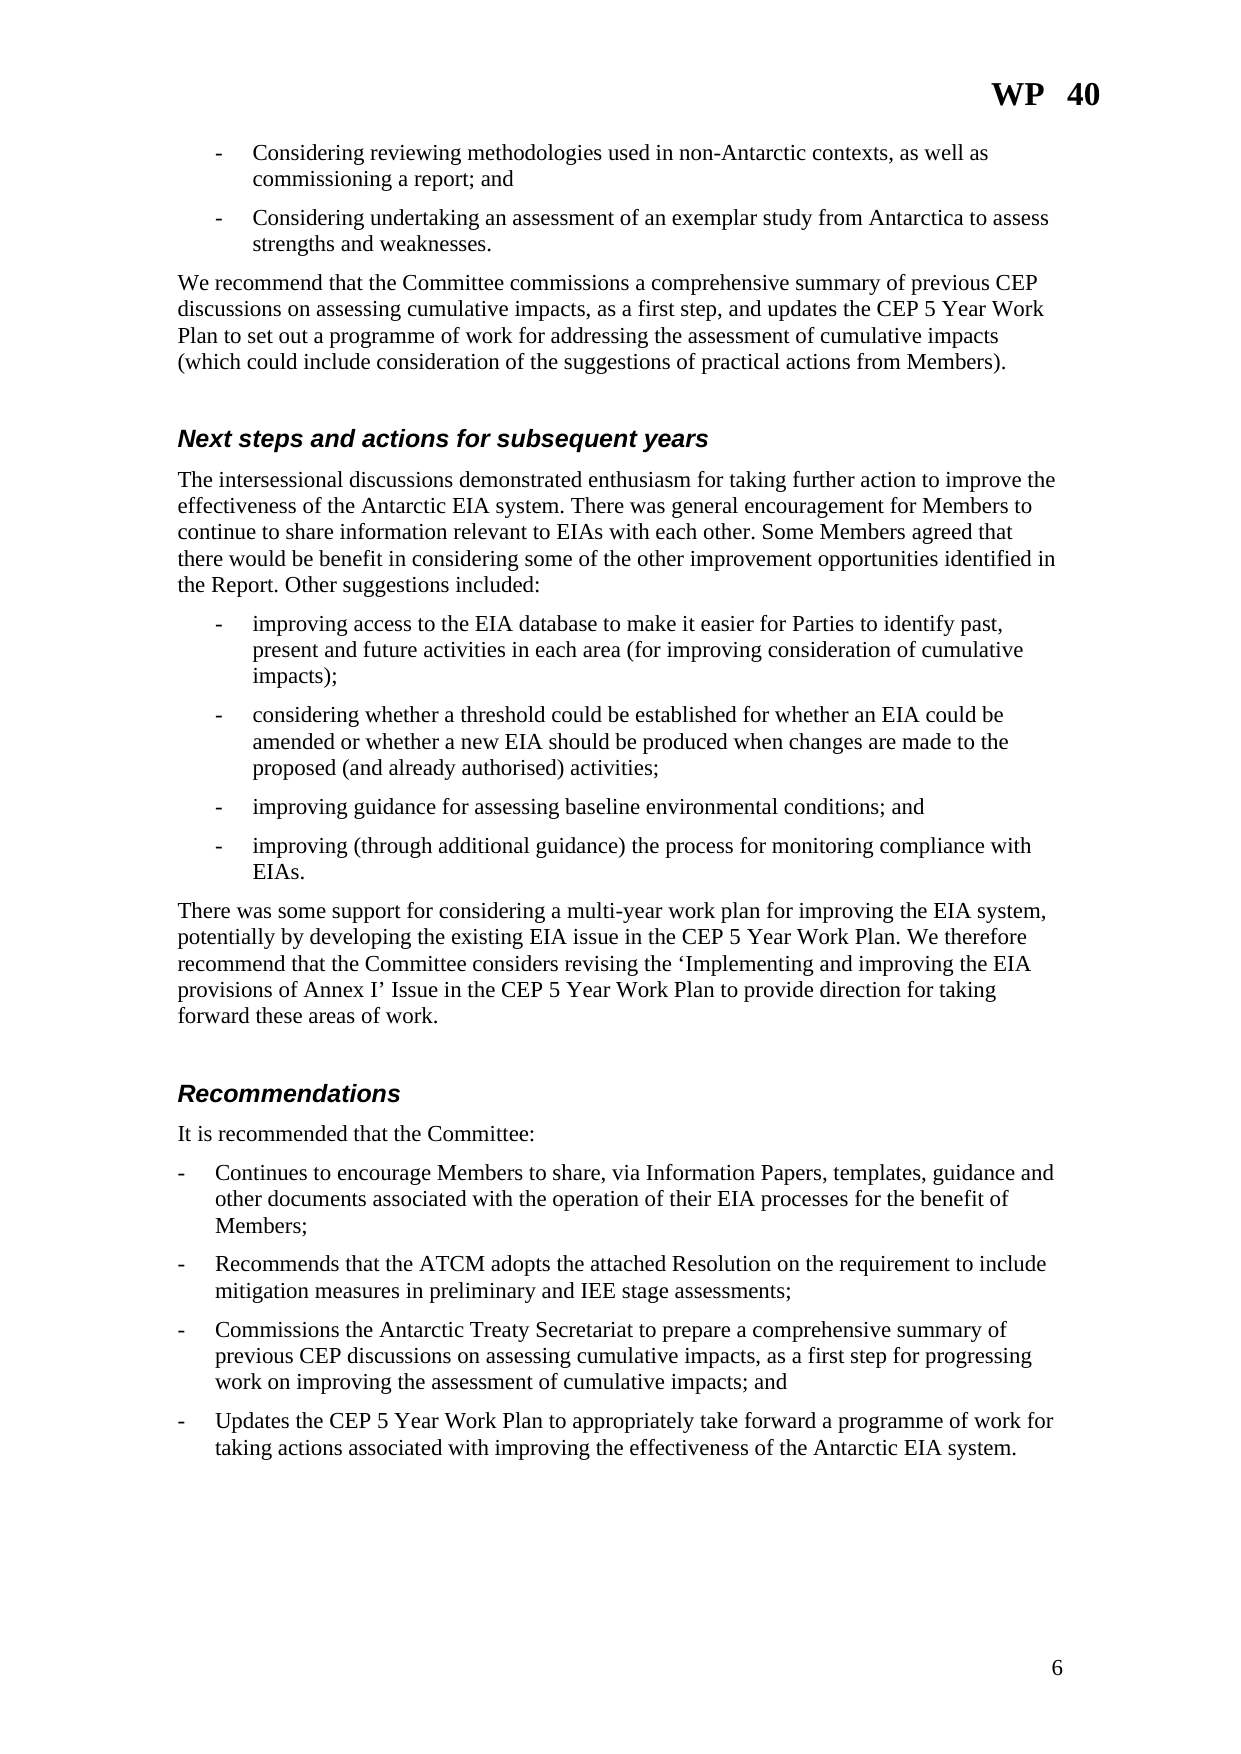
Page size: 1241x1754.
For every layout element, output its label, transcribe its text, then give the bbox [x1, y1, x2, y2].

subtitle Recommendations [177, 1079, 1063, 1108]
list improving (through additional guidance) the process for monitoring compliance with EIAs. [215, 832, 1063, 884]
list Updates the CEP 5 Year Work Plan to appropriately take forward a programme of work for taking actions associated with improving the effectiveness of the Antarctic EIA system. [177, 1407, 1063, 1460]
list Continues to encourage Members to share, via Information Papers, templates, guidance and other documents associated with the operation of their EIA processes for the benefit of Members; [177, 1159, 1063, 1238]
list Commissions the Antarctic Treaty Secretariat to prepare a comprehensive summary of previous CEP discussions on assessing cumulative impacts, as a first step for progressing work on improving the assessment of cumulative impacts; and [177, 1316, 1063, 1395]
list considering whether a threshold could be established for whether an EIA could be amended or whether a new EIA should be produced when changes are made to the proposed (and already authorised) activities; [215, 701, 1063, 781]
list improving guidance for assessing baseline environmental conditions; and [215, 793, 1063, 819]
subtitle Next steps and actions for subsequent years [177, 424, 1063, 453]
text There was some support for considering a multi-year work plan for improving the EIA system, potentially by developing the existing EIA issue in the CEP 5 Year Work Plan. We therefore recommend that the Committee considers revising the ‘Implementing and improving the EIA provisions of Annex I’ Issue in the CEP 5 Year Work Plan to provide direction for taking forward these areas of work. [177, 897, 1063, 1029]
list Considering reviewing methodologies used in non-Antarctic contexts, as well as commissioning a report; and [215, 138, 1063, 191]
text The intersessional discussions demonstrated enthusiasm for taking further action to improve the effectiveness of the Antarctic EIA system. There was general encouragement for Members to continue to share information relevant to EIAs with each other. Some Members agreed that there would be benefit in considering some of the other improvement opportunities identified in the Report. Other suggestions included: [177, 466, 1063, 597]
text It is recommended that the Committee: [177, 1120, 1063, 1146]
list Considering undertaking an assessment of an exemplar study from Antarctica to assess strengths and weaknesses. [215, 204, 1063, 256]
list improving access to the EIA database to make it easier for Parties to identify past, present and future activities in each area (for improving consideration of cumulative impacts); [215, 610, 1063, 689]
list Recommends that the ATCM adopts the attached Resolution on the requirement to include mitigation measures in preliminary and IEE stage assessments; [177, 1251, 1063, 1303]
text We recommend that the Committee commissions a comprehensive summary of previous CEP discussions on assessing cumulative impacts, as a first step, and updates the CEP 5 Year Work Plan to set out a programme of work for addressing the assessment of cumulative impacts (which could include consideration of the suggestions of practical actions from Members). [177, 269, 1063, 374]
